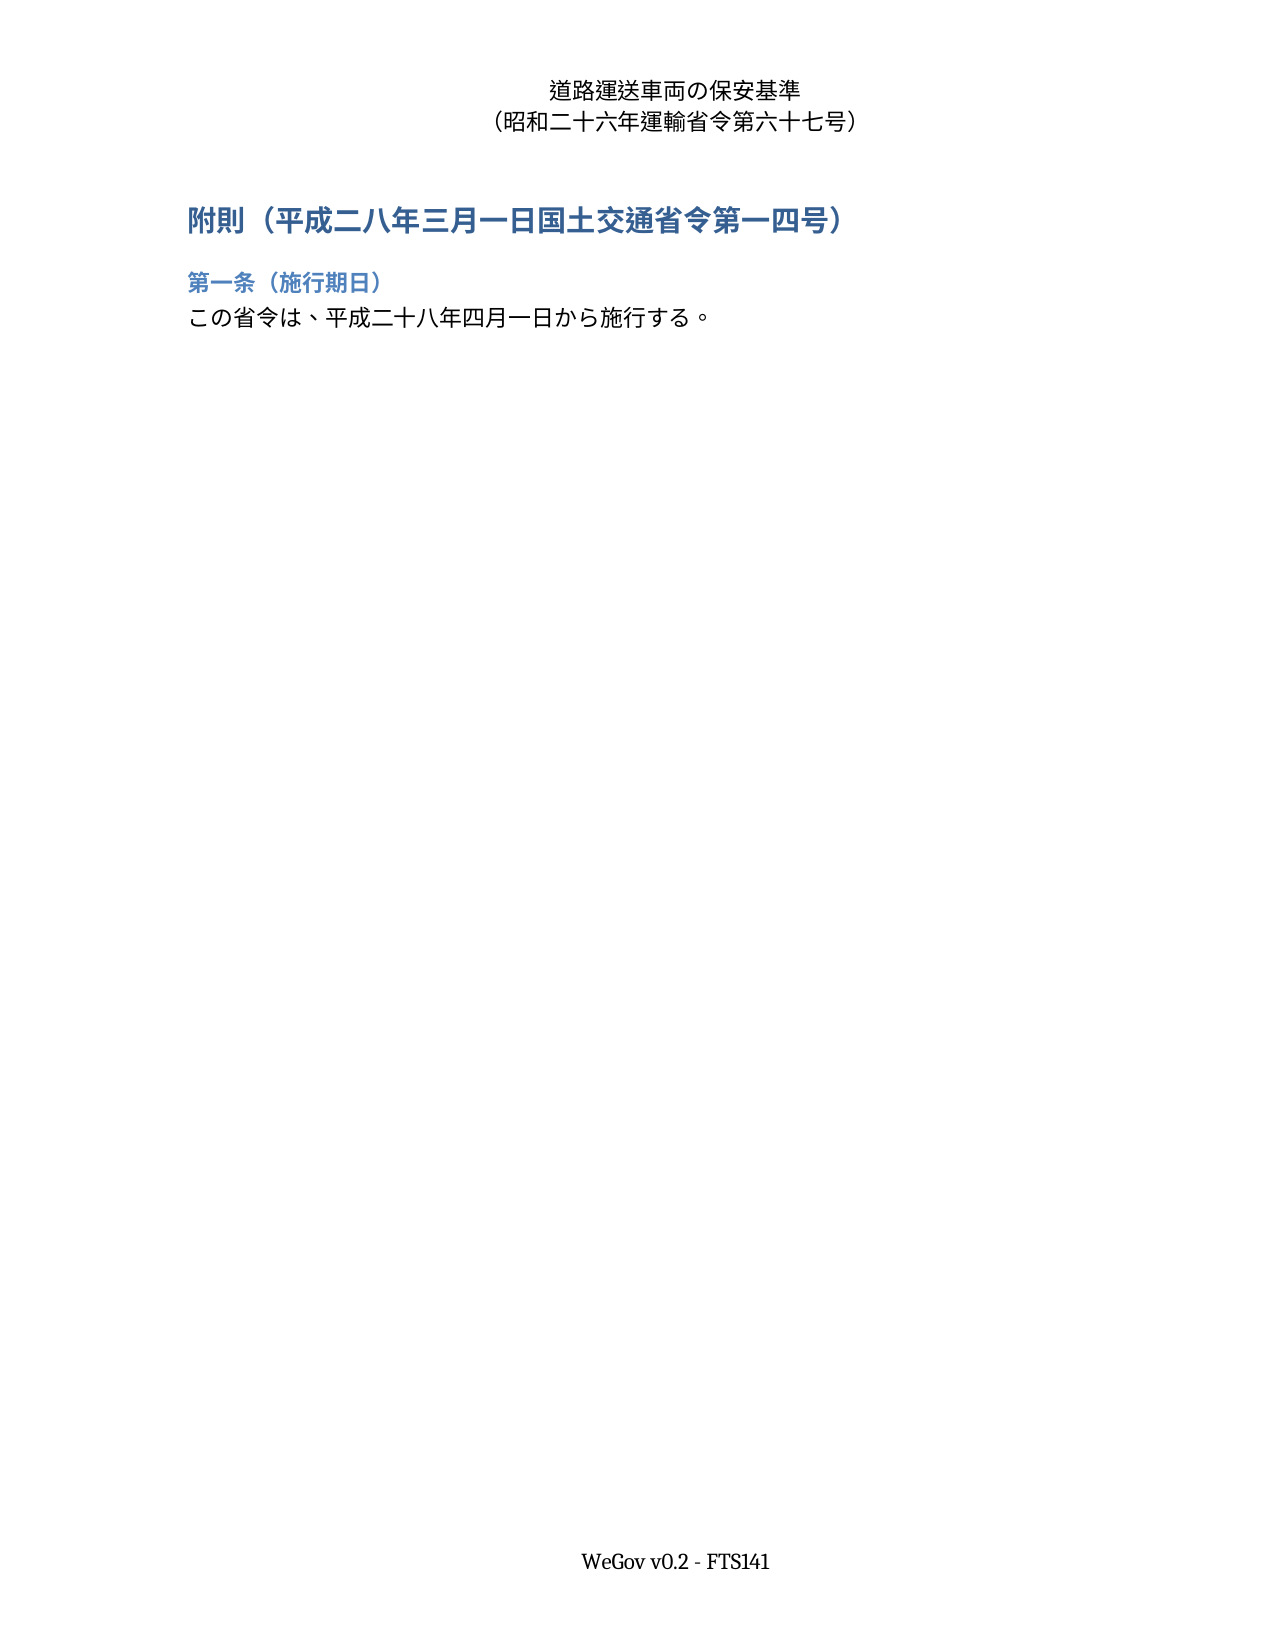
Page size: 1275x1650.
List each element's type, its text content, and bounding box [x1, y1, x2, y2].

subtitle 附則（平成二八年三月一日国土交通省令第一四号） [187, 200, 1087, 240]
text この省令は、平成二十八年四月一日から施行する。 [187, 302, 1087, 334]
subtitle 第一条（施行期日） [187, 266, 1087, 298]
